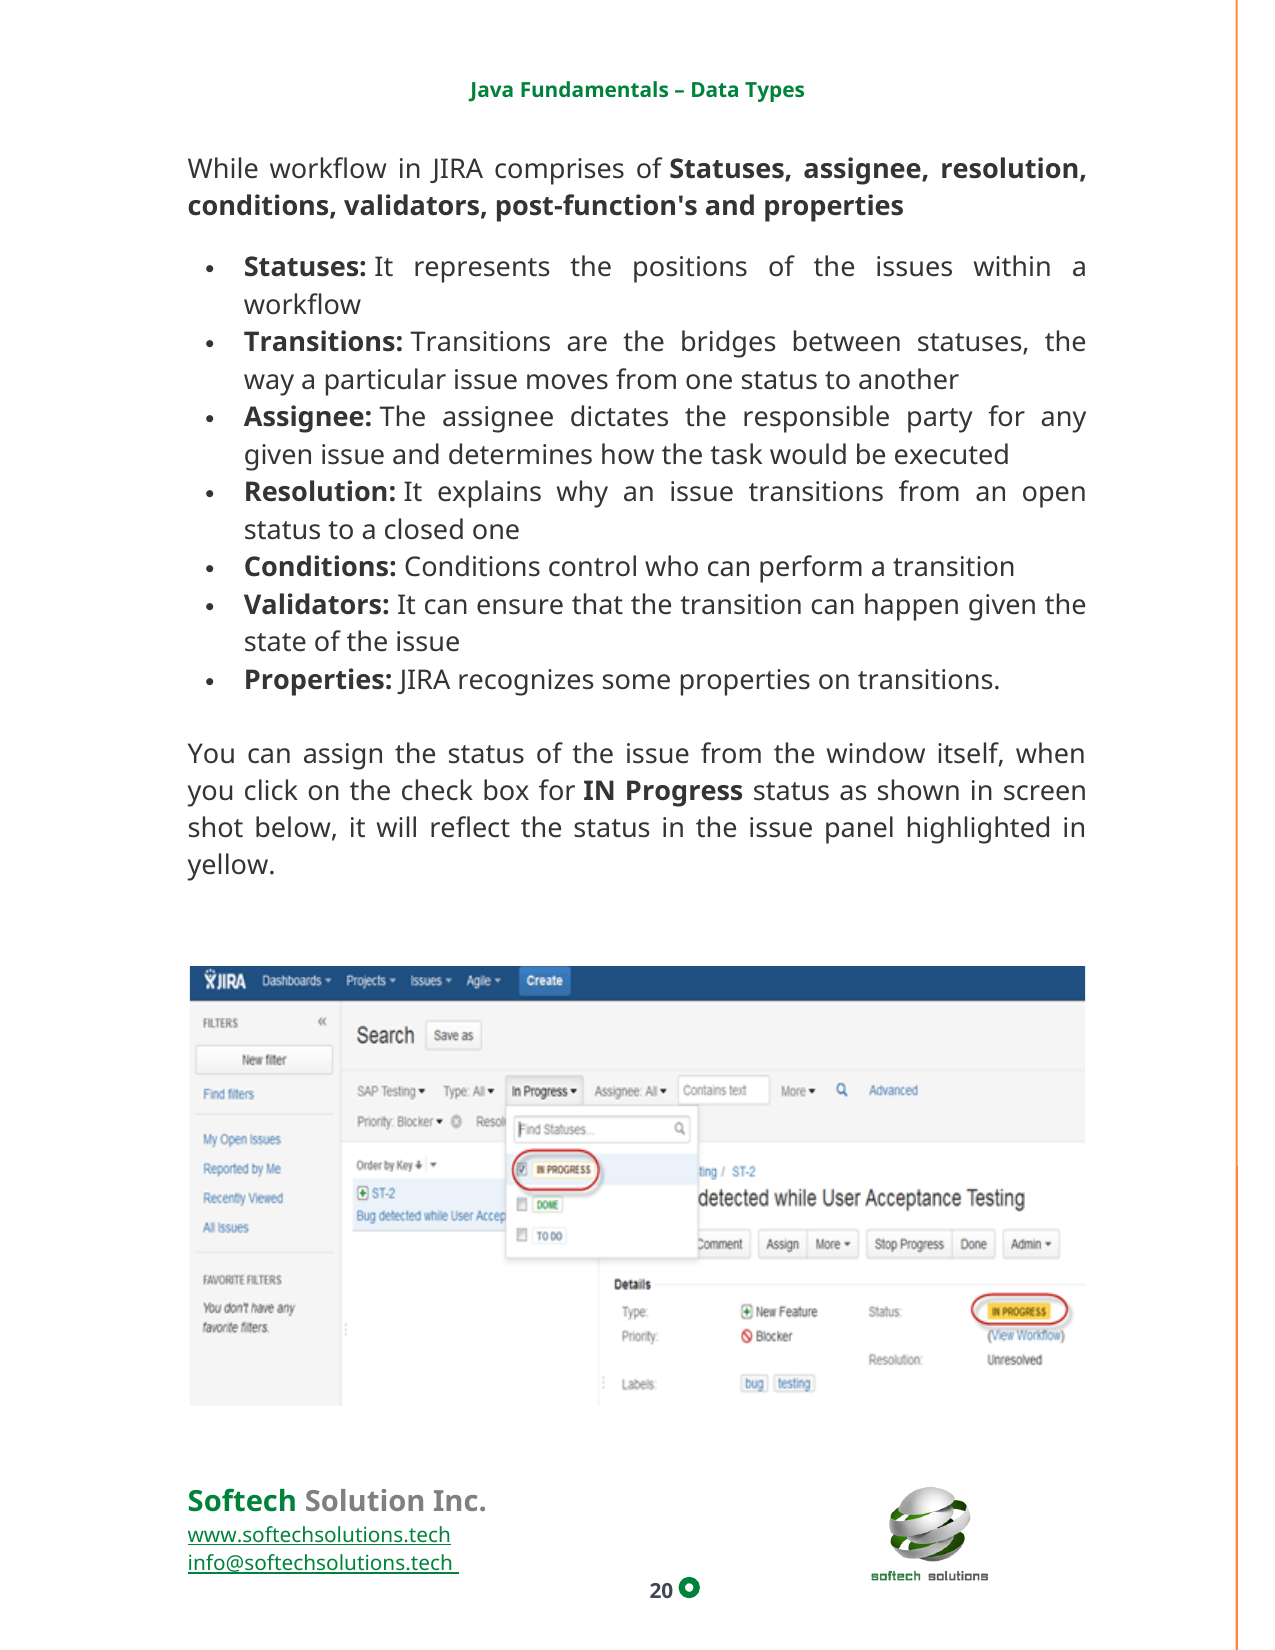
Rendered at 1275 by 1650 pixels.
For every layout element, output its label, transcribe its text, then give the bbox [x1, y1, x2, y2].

list Resolution: It explains why an issue transitions from an open status to a closed one [206, 472, 1087, 547]
text You can assign the status of the issue from the window itself, when you click on the check box for IN Progress status as shown in screen shot below, it will reflect the status in the issue panel highlighted in yellow. [187, 735, 1087, 882]
list Statuses: It represents the positions of the issues within a workflow [206, 247, 1087, 322]
text While workflow in JIRA comprises of Statuses, assignee, resolution, conditions, validators, post-function's and properties [187, 150, 1087, 224]
list Properties: JIRA recognizes some properties on transitions. [206, 660, 1087, 697]
list Validators: It can ensure that the transition can happen given the state of the issue [206, 585, 1087, 660]
list Transitions: Transitions are the bridges between statuses, the way a particular issue moves from one status to another [206, 322, 1087, 397]
picture [189, 966, 1086, 1406]
picture [840, 1477, 1014, 1604]
list Conditions: Conditions control who can perform a transition [206, 547, 1087, 585]
list Assignee: The assignee dictates the responsible party for any given issue and determines how the task would be executed [206, 397, 1087, 472]
